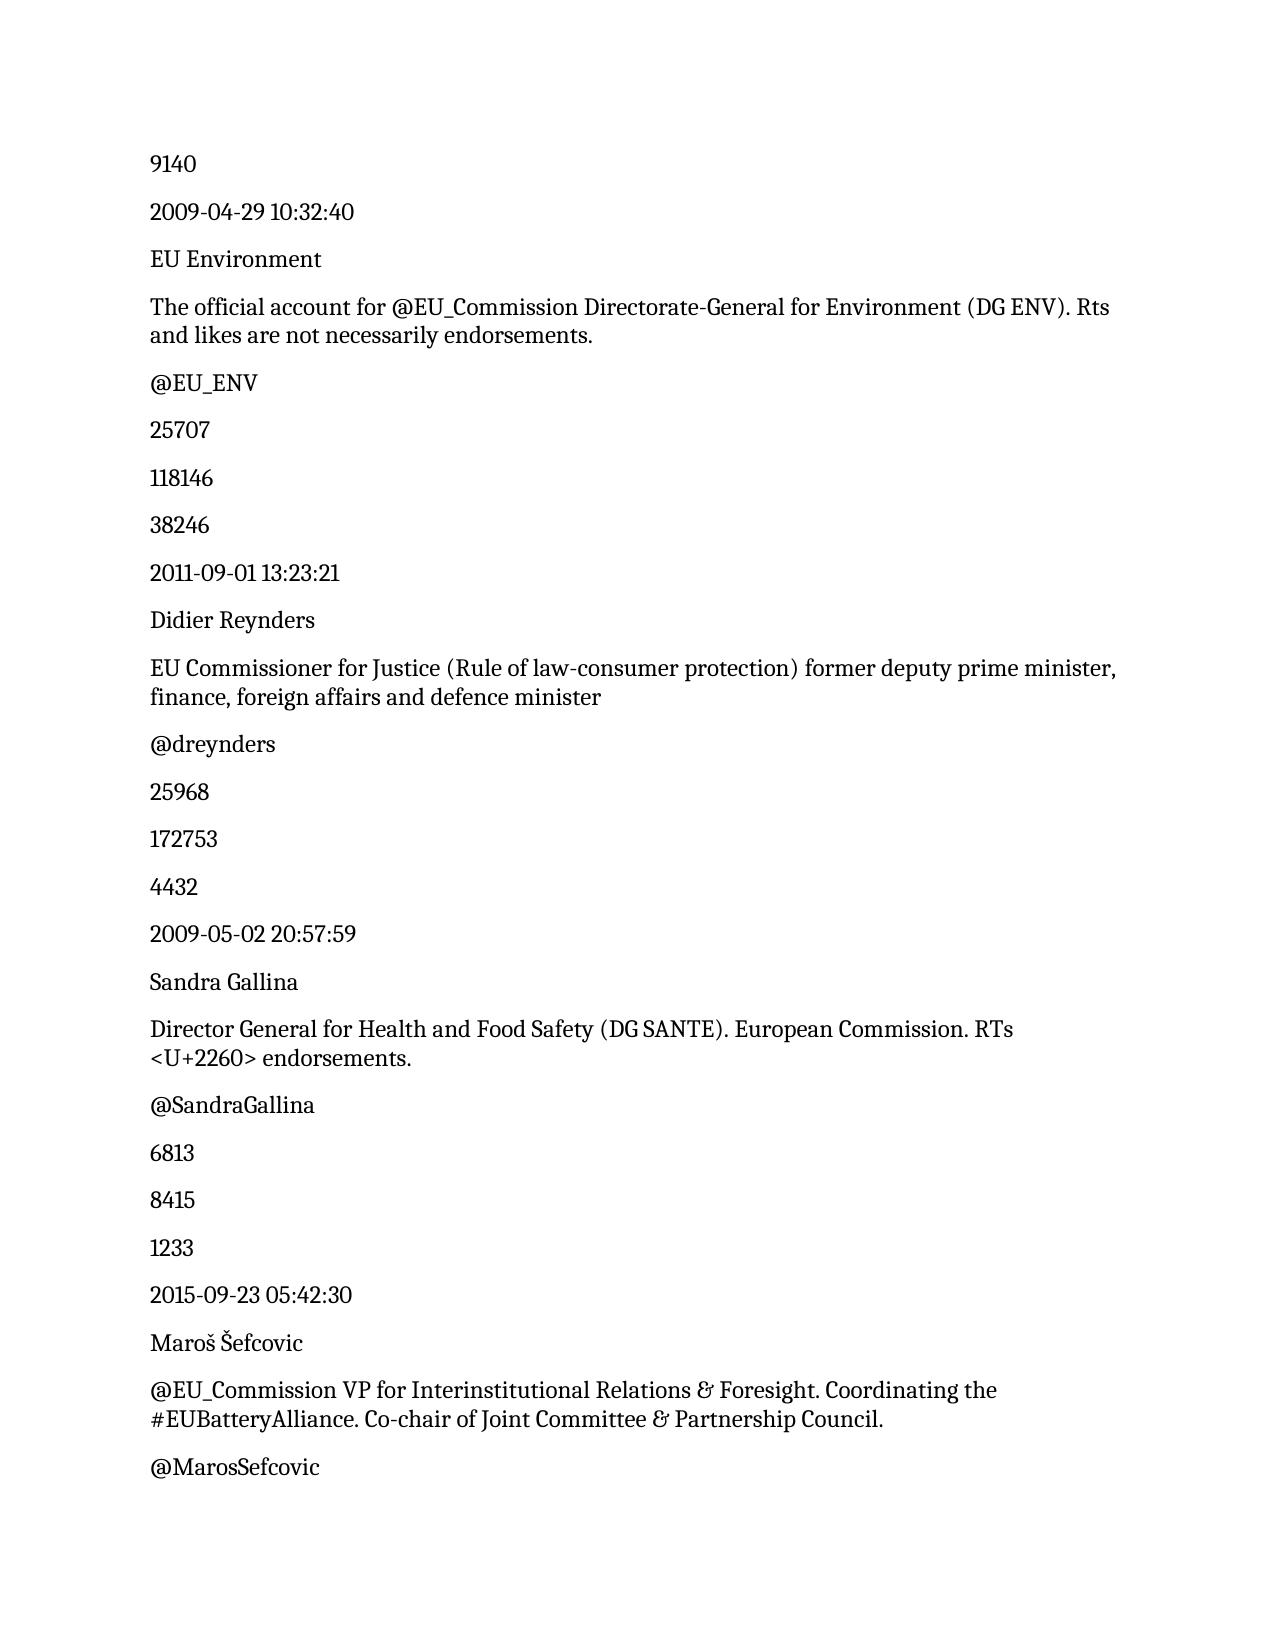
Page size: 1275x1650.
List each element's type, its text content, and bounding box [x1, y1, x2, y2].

text 6813 [150, 1139, 1125, 1167]
text 9140 [150, 150, 1125, 179]
text 25707 [150, 416, 1125, 445]
text 172753 [150, 825, 1125, 854]
text EU Environment [150, 245, 1125, 274]
text 2009-05-02 20:57:59 [150, 920, 1125, 949]
text @MarosSefcovic [150, 1452, 1125, 1481]
text 2015-09-23 05:42:30 [150, 1281, 1125, 1310]
text 4432 [150, 872, 1125, 901]
text EU Commissioner for Justice (Rule of law-consumer protection) former deputy prime minister, finance, foreign affairs and defence minister [150, 654, 1125, 711]
text Didier Reynders [150, 606, 1125, 635]
text 2011-09-01 13:23:21 [150, 559, 1125, 587]
text 1233 [150, 1234, 1125, 1262]
text @dreynders [150, 730, 1125, 759]
text The official account for @EU_Commission Directorate-General for Environment (DG ENV). Rts and likes are not necessarily endorsements. [150, 292, 1125, 350]
text @EU_Commission VP for Interinstitutional Relations & Foresight. Coordinating the #EUBatteryAlliance. Co-chair of Joint Committee & Partnership Council. [150, 1376, 1125, 1434]
text Maroš Šefcovic [150, 1329, 1125, 1357]
text Sandra Gallina [150, 967, 1125, 996]
text 8415 [150, 1186, 1125, 1215]
text 2009-04-29 10:32:40 [150, 197, 1125, 226]
text Director General for Health and Food Safety (DG SANTE). European Commission. RTs <U+2260> endorsements. [150, 1015, 1125, 1072]
text 118146 [150, 464, 1125, 492]
text @EU_ENV [150, 369, 1125, 397]
text 38246 [150, 511, 1125, 540]
text @SandraGallina [150, 1091, 1125, 1120]
text 25968 [150, 777, 1125, 806]
